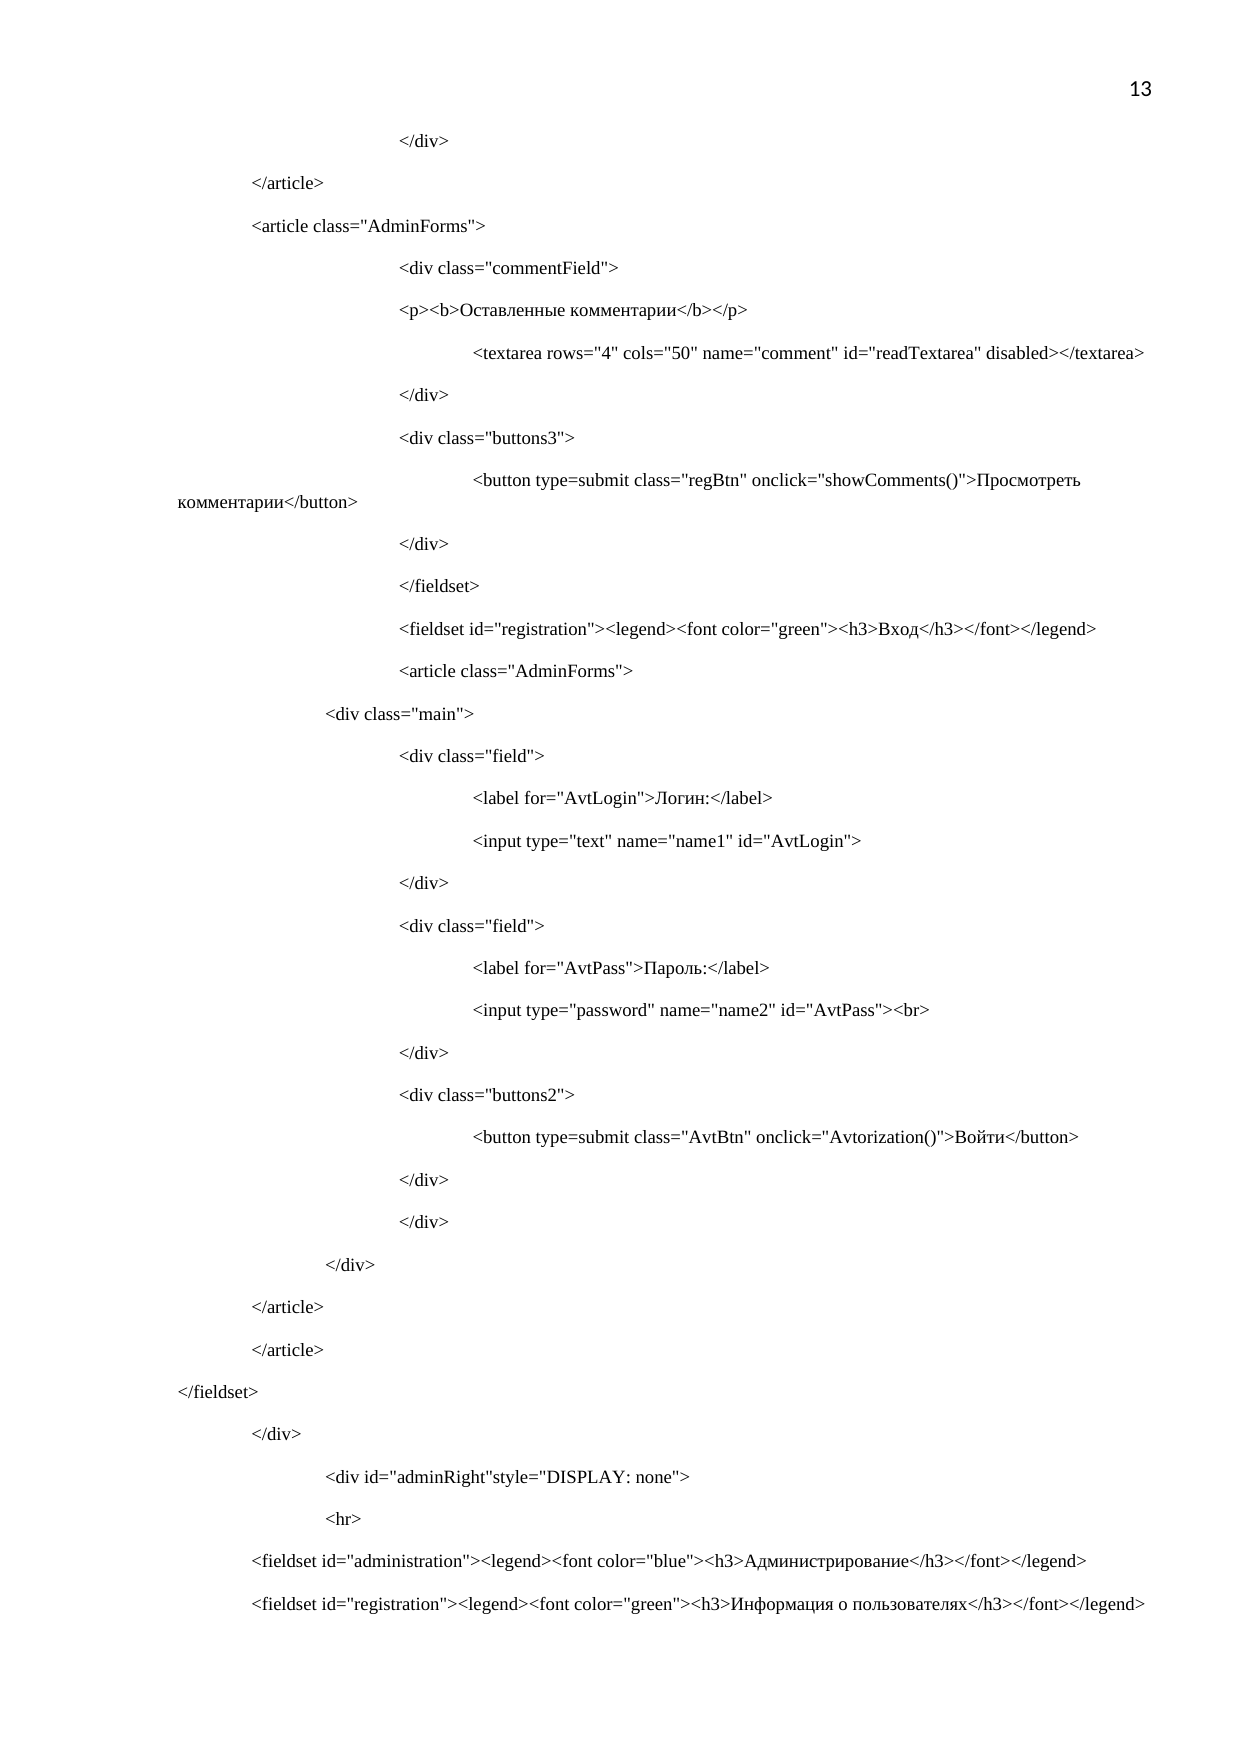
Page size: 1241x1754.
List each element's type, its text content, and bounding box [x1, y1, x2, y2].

text </div> [177, 130, 1152, 151]
text <fieldset id="registration"><legend><font color="green"><h3>Информация о пользователях</h3></font></legend> [177, 1593, 1152, 1614]
text </div> [177, 384, 1152, 406]
text <article class="AdminForms"> [177, 660, 1152, 682]
text </article> [177, 1338, 1152, 1360]
text <button type=submit class="AvtBtn" onclick="Avtorization()">Войти</button> [177, 1126, 1152, 1148]
text </div> [177, 1254, 1152, 1275]
text <textarea rows="4" cols="50" name="comment" id="readTextarea" disabled></textarea> [177, 342, 1152, 363]
text </fieldset> [177, 575, 1152, 597]
text <label for="AvtLogin">Логин:</label> [177, 787, 1152, 809]
text <input type="text" name="name1" id="AvtLogin"> [177, 830, 1152, 851]
text </article> [177, 172, 1152, 194]
text <div class="commentField"> [177, 257, 1152, 278]
text <fieldset id="administration"><legend><font color="blue"><h3>Администрирование</h3></font></legend> [177, 1550, 1152, 1572]
text </fieldset> [177, 1381, 1152, 1402]
text <input type="password" name="name2" id="AvtPass"><br> [177, 999, 1152, 1021]
text <div class="buttons2"> [177, 1084, 1152, 1106]
text <fieldset id="registration"><legend><font color="green"><h3>Вход</h3></font></legend> [177, 618, 1152, 639]
text </div> [177, 533, 1152, 554]
text </div> [177, 1042, 1152, 1063]
text <p><b>Оставленные комментарии</b></p> [177, 299, 1152, 321]
text <button type=submit class="regBtn" onclick="showComments()">Просмотреть комментарии</button> [177, 469, 1152, 512]
text </div> [177, 1423, 1152, 1445]
text <div id="adminRight"style="DISPLAY: none"> [177, 1466, 1152, 1487]
text </div> [177, 872, 1152, 894]
text <article class="AdminForms"> [177, 214, 1152, 236]
text <label for="AvtPass">Пароль:</label> [177, 957, 1152, 978]
text </div> [177, 1211, 1152, 1233]
text <div class="main"> [177, 702, 1152, 724]
text <div class="buttons3"> [177, 427, 1152, 448]
text <hr> [177, 1508, 1152, 1529]
text </div> [177, 1169, 1152, 1190]
text <div class="field"> [177, 745, 1152, 766]
text </article> [177, 1296, 1152, 1318]
text <div class="field"> [177, 914, 1152, 936]
